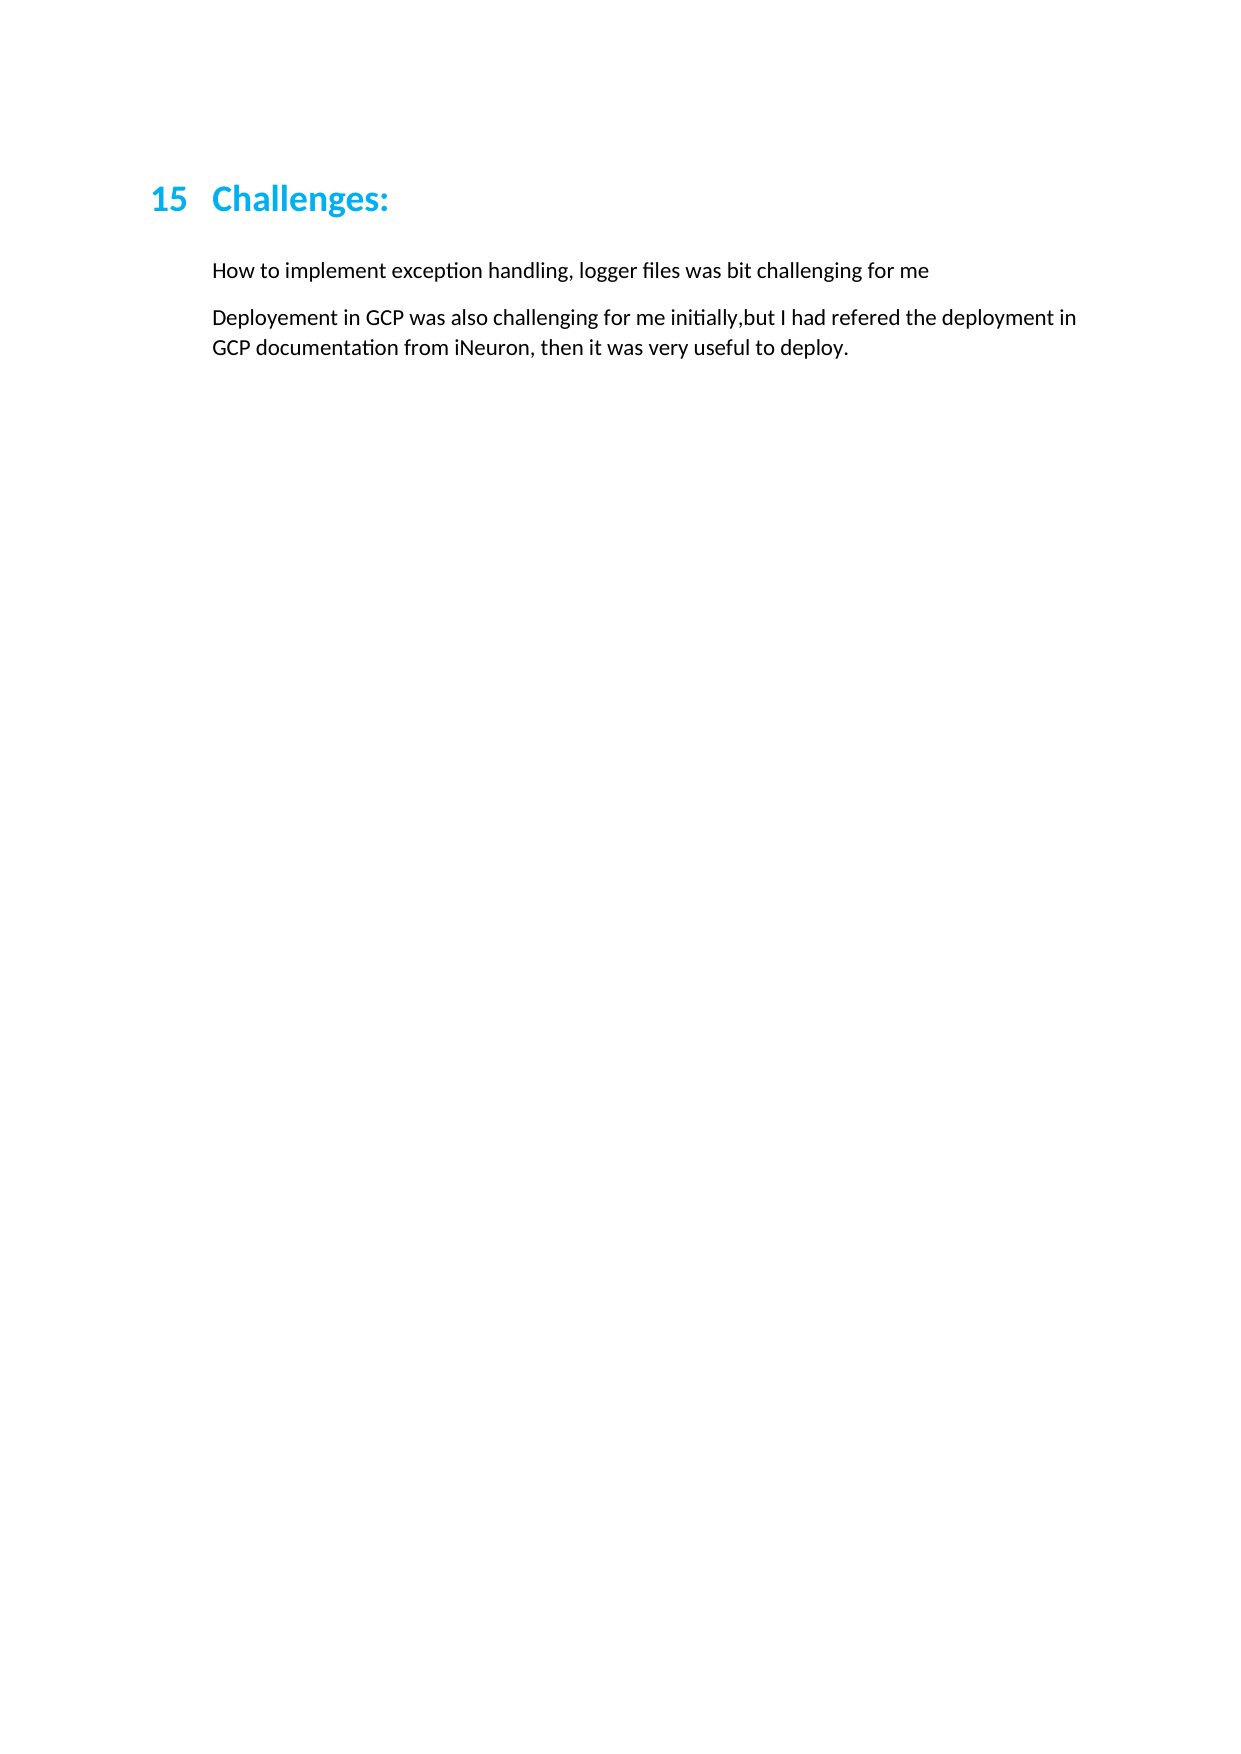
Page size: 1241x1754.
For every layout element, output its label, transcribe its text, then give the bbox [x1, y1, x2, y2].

text How to implement exception handling, logger files was bit challenging for me [212, 256, 1090, 284]
text Deployement in GCP was also challenging for me initially,but I had refered the deployment in GCP documentation from iNeuron, then it was very useful to deploy. [212, 303, 1090, 361]
subtitle Challenges: [150, 175, 1090, 221]
